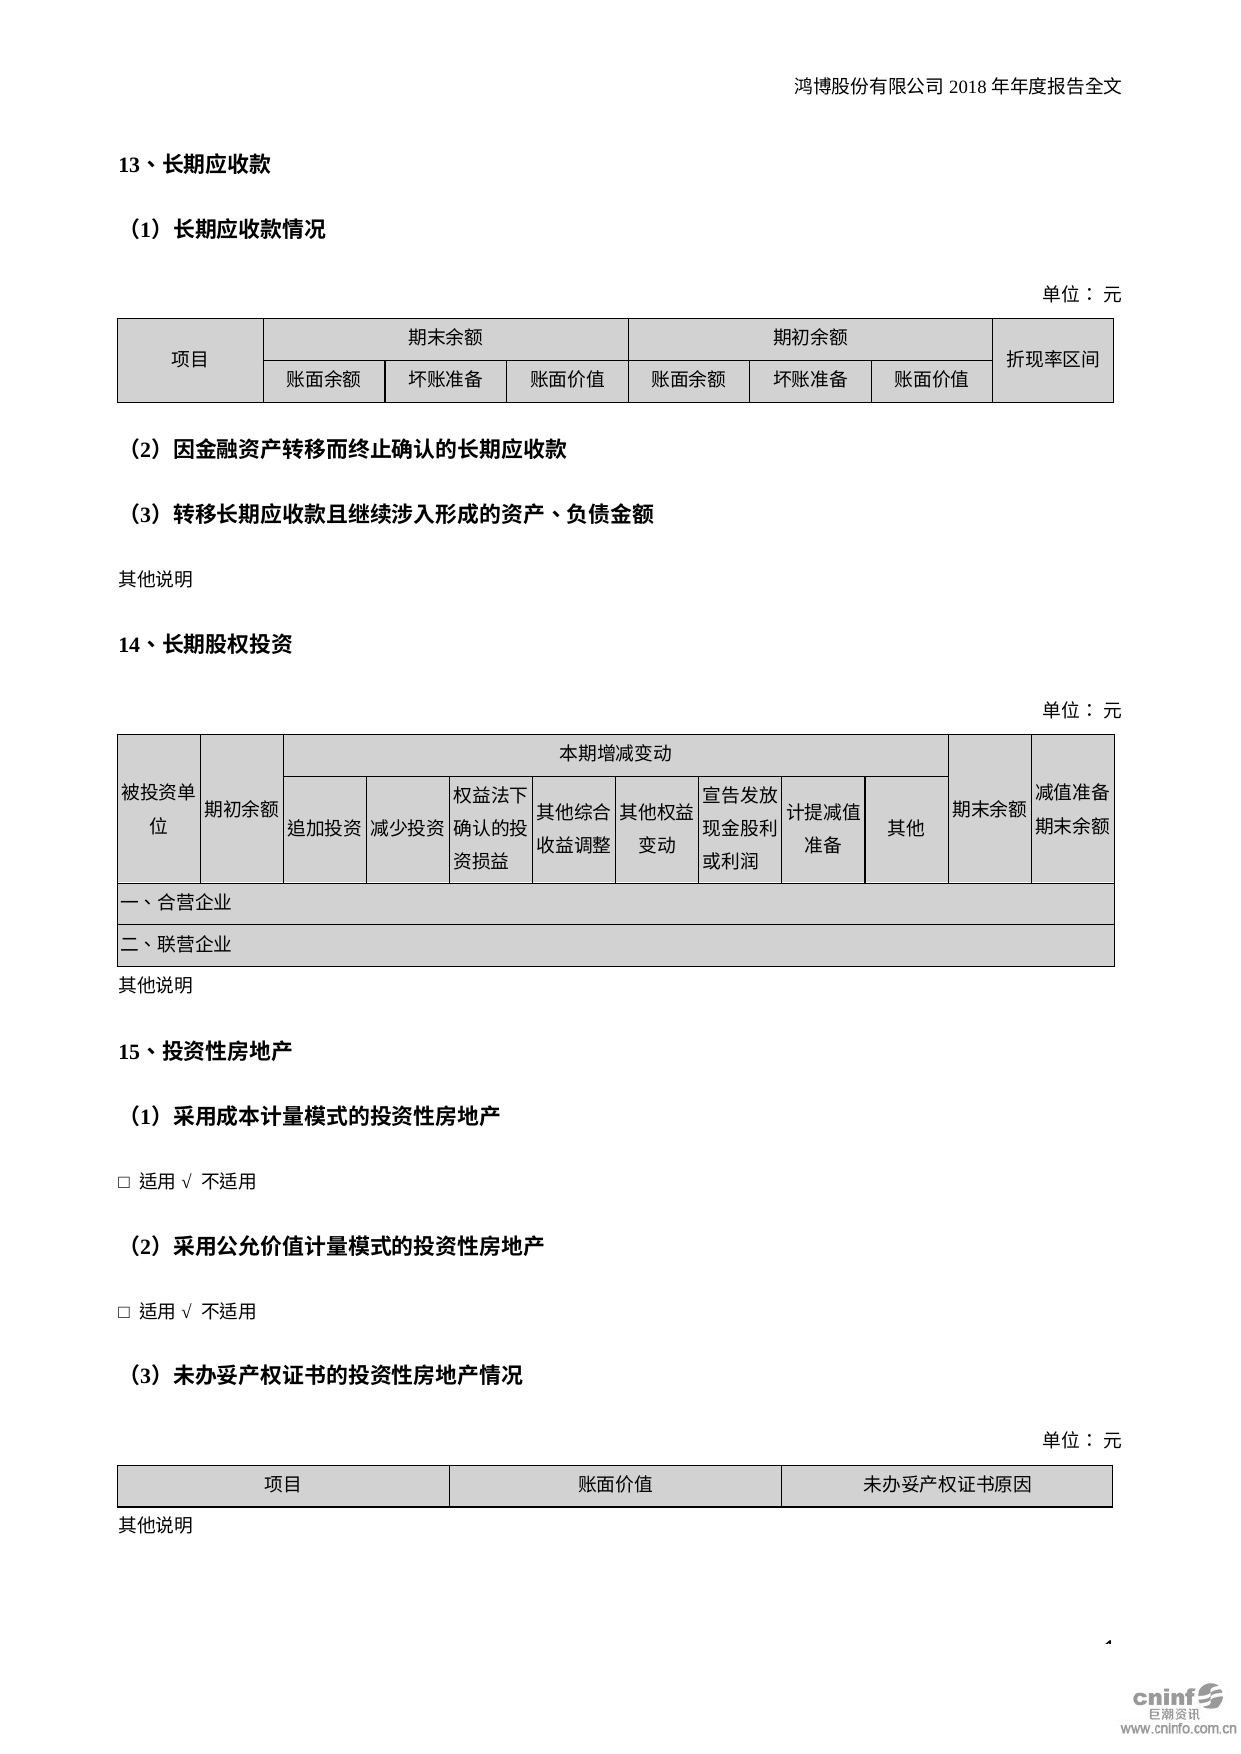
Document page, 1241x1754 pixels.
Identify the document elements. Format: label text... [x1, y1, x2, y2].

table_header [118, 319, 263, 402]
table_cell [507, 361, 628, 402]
text □ 适用 √ 不适用 [118, 1298, 1124, 1324]
picture [1115, 1680, 1240, 1737]
text 单位： 元 [102, 1427, 1122, 1453]
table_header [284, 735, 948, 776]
subtitle （2）因金融资产转移而终止确认的长期应收款 [118, 434, 1124, 464]
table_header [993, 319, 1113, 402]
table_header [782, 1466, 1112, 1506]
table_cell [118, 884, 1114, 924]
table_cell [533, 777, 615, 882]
subtitle （3）未办妥产权证书的投资性房地产情况 [118, 1360, 1124, 1390]
text 其他说明 [118, 566, 1124, 592]
subtitle （3）转移长期应收款且继续涉入形成的资产、负债金额 [118, 498, 1124, 528]
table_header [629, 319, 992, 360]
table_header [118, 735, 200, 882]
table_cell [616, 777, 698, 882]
subtitle 15、投资性房地产 [118, 1036, 1124, 1066]
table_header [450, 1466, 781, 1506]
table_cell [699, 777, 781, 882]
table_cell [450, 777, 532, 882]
text 其他说明 [118, 973, 1124, 998]
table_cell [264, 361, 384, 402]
text 单位： 元 [102, 281, 1122, 307]
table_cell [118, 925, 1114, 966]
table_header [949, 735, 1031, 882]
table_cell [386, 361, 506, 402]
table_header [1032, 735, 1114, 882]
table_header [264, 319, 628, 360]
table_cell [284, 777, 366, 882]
subtitle （1）长期应收款情况 [118, 214, 1124, 244]
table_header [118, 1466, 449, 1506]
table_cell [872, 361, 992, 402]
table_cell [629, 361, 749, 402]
text 单位： 元 [102, 697, 1122, 722]
subtitle 13、长期应收款 [118, 149, 1124, 179]
subtitle 14、长期股权投资 [118, 629, 1124, 659]
text 其他说明 [118, 1513, 1124, 1538]
subtitle （1）采用成本计量模式的投资性房地产 [118, 1101, 1124, 1131]
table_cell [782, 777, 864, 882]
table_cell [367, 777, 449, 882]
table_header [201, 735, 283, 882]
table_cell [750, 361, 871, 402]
subtitle （2）采用公允价值计量模式的投资性房地产 [118, 1231, 1124, 1260]
text □ 适用 √ 不适用 [118, 1168, 1124, 1194]
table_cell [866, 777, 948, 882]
